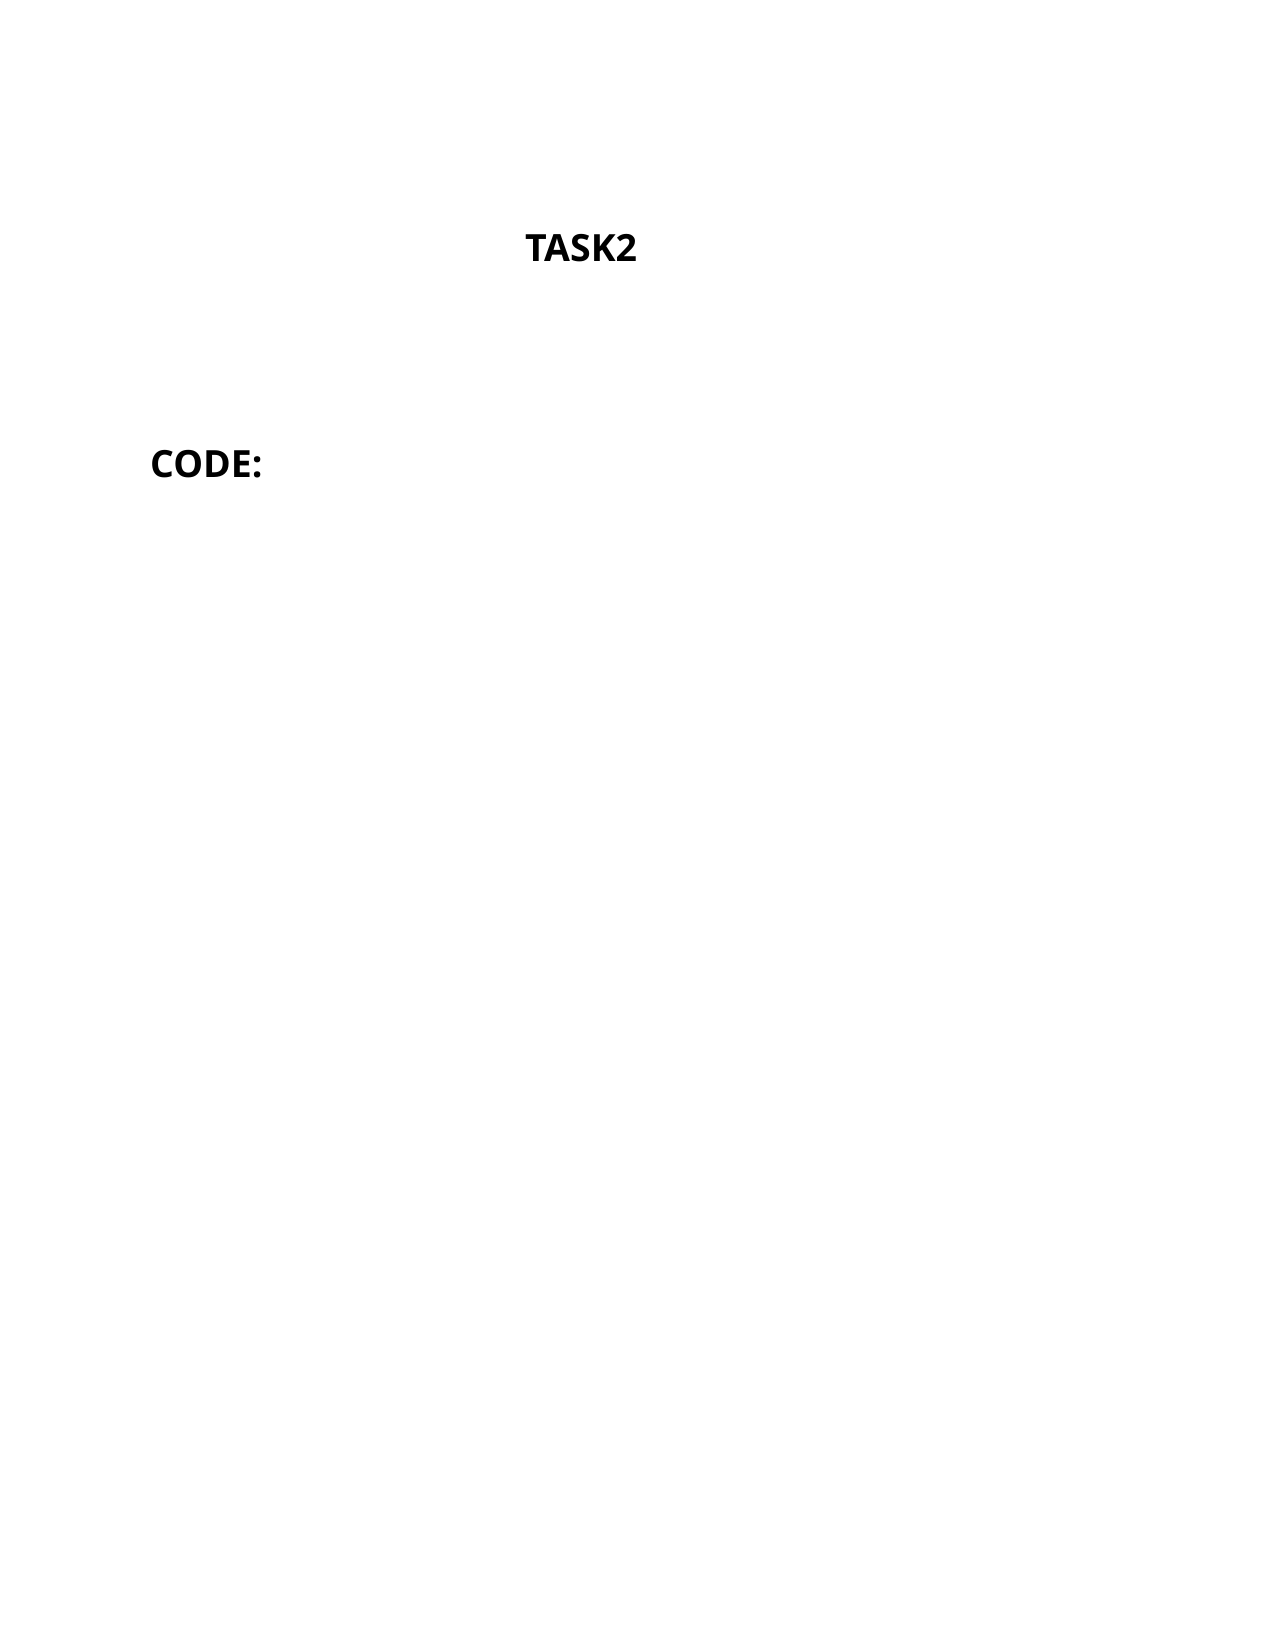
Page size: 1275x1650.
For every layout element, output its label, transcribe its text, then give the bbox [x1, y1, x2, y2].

text TASK2 [450, 222, 1125, 273]
text CODE: [150, 437, 1125, 488]
